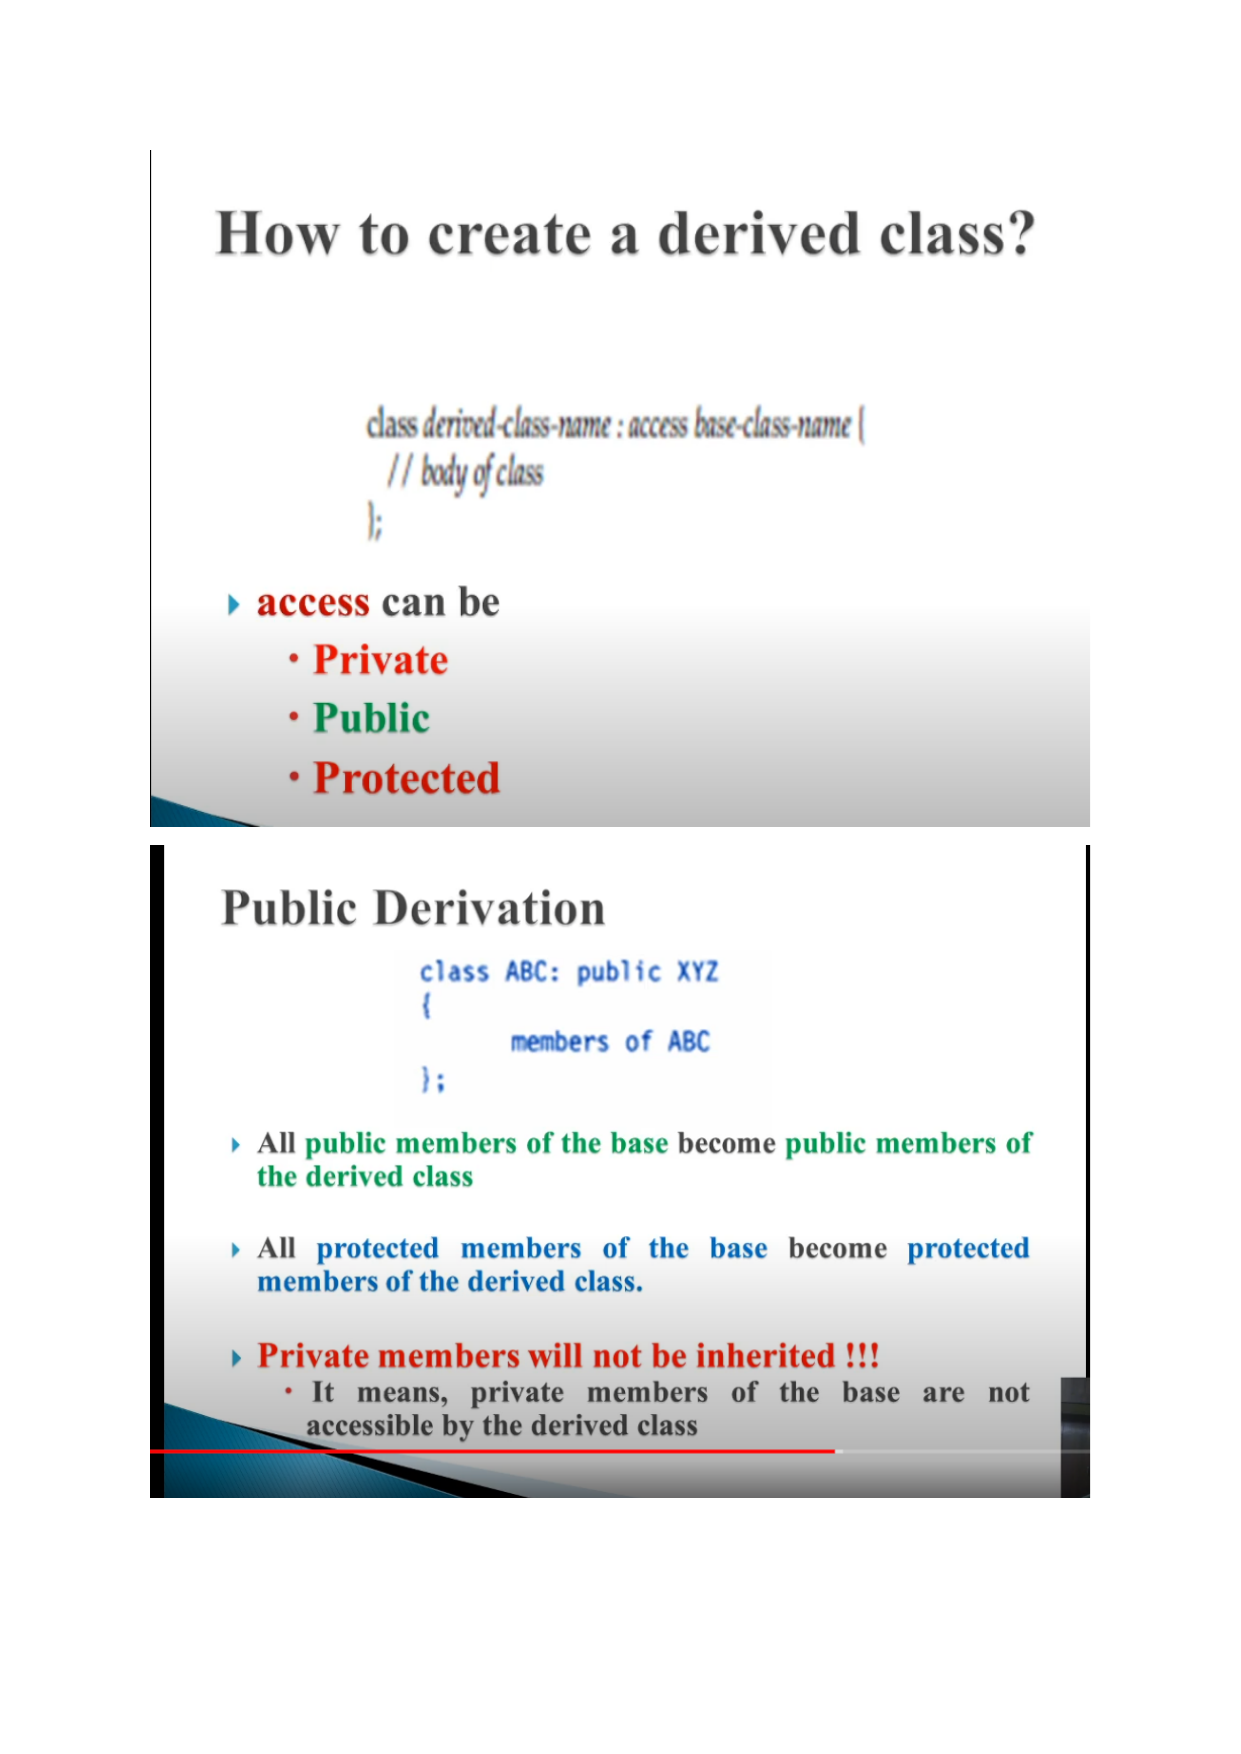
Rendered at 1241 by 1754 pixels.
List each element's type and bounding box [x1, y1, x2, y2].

picture [150, 150, 1091, 827]
picture [150, 845, 1091, 1498]
